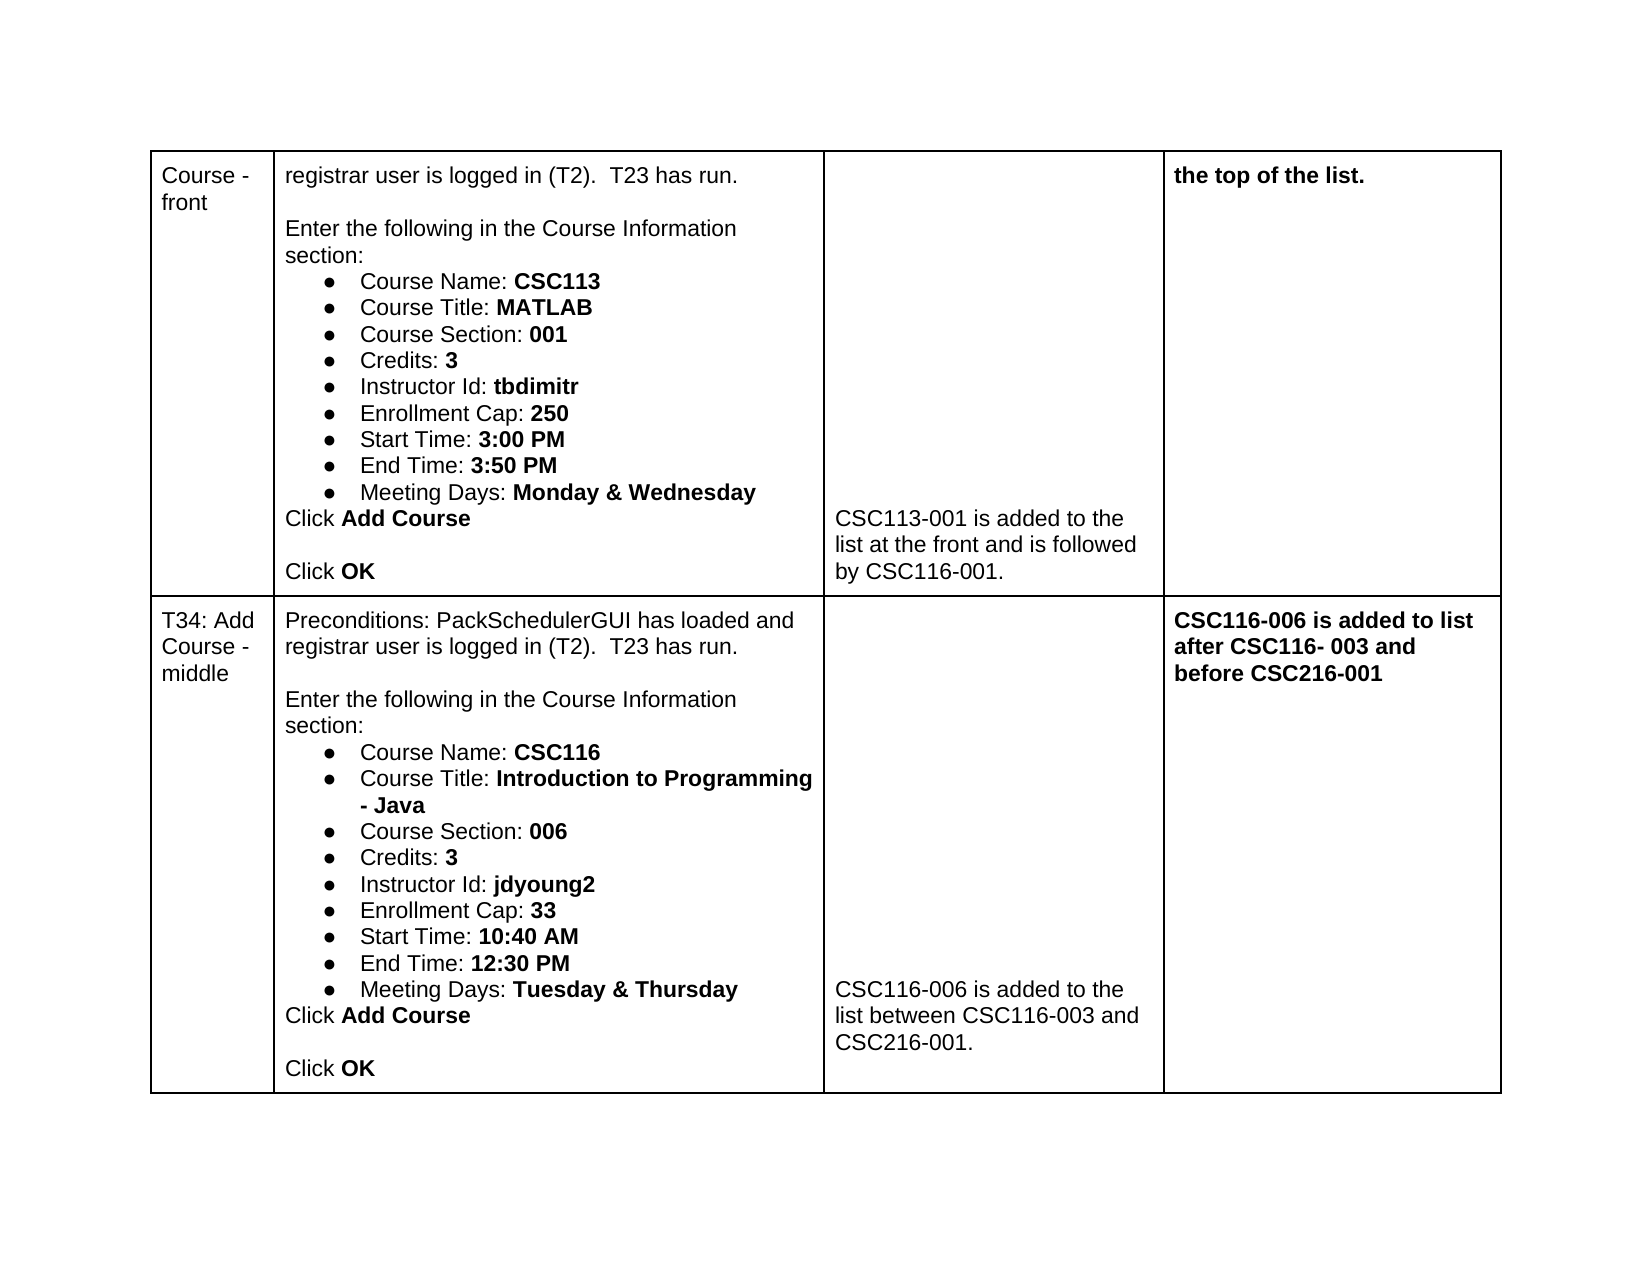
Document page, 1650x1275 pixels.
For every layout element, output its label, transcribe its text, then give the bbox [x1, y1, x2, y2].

table_cell T34: Add Course - middle [152, 597, 273, 1092]
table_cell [275, 152, 823, 594]
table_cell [825, 152, 1163, 594]
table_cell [152, 152, 273, 594]
table_cell CSC116-006 is added to the list between CSC116-003 and CSC216-001. [825, 597, 1163, 1092]
table_cell Preconditions: PackSchedulerGUI has loaded and registrar user is logged in (T2). T23 has run. Enter the following in the Course Information section: Course Name: CSC116 Course Title: Introduction to Programming - Java Course Section: 006 Credits: 3 Instructor Id: jdyoung2 Enrollment Cap: 33 Start Time: 10:40 AM End Time: 12:30 PM Meeting Days: Tuesday & Thursday Click Add Course Click OK [275, 597, 823, 1092]
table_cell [1165, 152, 1500, 594]
table_cell CSC116-006 is added to list after CSC116- 003 and before CSC216-001 [1165, 597, 1500, 1092]
